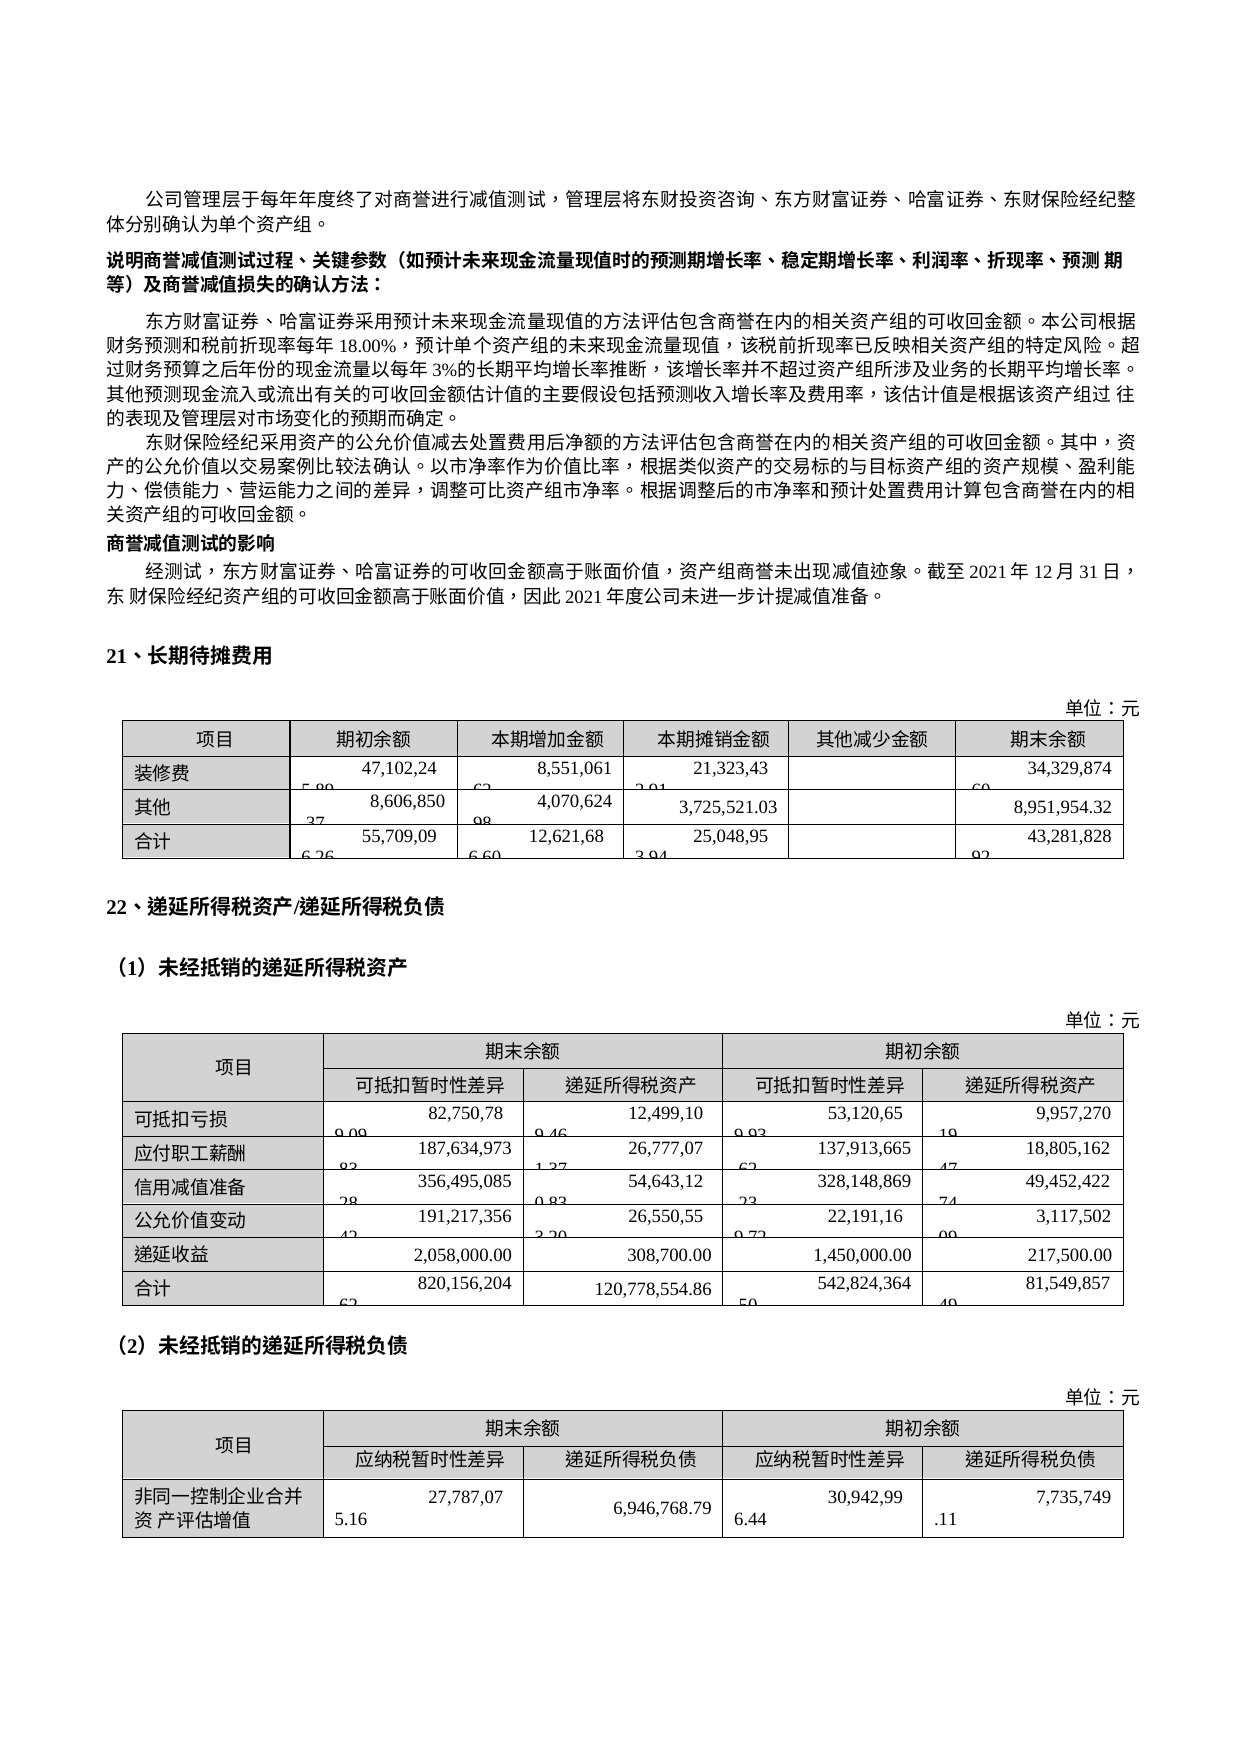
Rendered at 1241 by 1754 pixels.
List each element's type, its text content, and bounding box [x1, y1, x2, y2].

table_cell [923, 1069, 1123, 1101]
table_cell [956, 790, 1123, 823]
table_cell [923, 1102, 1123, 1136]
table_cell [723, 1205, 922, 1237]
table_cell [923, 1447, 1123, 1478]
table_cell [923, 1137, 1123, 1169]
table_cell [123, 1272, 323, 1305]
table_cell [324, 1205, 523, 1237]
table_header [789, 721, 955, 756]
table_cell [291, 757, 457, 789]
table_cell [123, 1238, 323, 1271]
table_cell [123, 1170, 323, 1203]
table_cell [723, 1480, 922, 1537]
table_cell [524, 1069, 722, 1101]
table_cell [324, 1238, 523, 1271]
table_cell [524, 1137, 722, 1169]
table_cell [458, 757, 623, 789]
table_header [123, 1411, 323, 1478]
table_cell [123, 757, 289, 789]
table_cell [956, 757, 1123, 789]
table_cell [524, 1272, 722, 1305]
subtitle 22、递延所得税资产/递延所得税负债 [106, 892, 1140, 920]
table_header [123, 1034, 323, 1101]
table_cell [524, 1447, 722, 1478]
text 单位：元 [106, 695, 1140, 720]
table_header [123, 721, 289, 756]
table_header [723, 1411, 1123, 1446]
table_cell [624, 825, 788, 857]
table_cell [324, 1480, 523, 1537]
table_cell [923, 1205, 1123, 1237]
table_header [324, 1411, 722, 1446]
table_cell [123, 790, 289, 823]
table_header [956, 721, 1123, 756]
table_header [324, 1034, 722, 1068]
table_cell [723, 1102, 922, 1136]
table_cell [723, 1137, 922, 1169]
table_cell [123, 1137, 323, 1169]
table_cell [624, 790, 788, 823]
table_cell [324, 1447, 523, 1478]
subtitle （1）未经抵销的递延所得税资产 [106, 953, 1140, 982]
text 经测试，东方财富证券、哈富证券的可收回金额高于账面价值，资产组商誉未出现减值迹象。截至2021年12月31日，东 财保险经纪资产组的可收回金额高于账面价值，因此2021年度公司未进一步计提减值准备。 [106, 559, 1140, 608]
text 东方财富证券、哈富证券采用预计未来现金流量现值的方法评估包含商誉在内的相关资产组的可收回金额。本公司根据 财务预测和税前折现率每年18.00%，预计单个资产组的未来现金流量现值，该税前折现率已反映相关资产组的特定风险。超 过财务预算之后年份的现金流量以每年3%的长期平均增长率推断，该增长率并不超过资产组所涉及业务的长期平均增长率。 其他预测现金流入或流出有关的可收回金额估计值的主要假设包括预测收入增长率及费用率，该估计值是根据该资产组过 往的表现及管理层对市场变化的预期而确定。 [106, 309, 1140, 430]
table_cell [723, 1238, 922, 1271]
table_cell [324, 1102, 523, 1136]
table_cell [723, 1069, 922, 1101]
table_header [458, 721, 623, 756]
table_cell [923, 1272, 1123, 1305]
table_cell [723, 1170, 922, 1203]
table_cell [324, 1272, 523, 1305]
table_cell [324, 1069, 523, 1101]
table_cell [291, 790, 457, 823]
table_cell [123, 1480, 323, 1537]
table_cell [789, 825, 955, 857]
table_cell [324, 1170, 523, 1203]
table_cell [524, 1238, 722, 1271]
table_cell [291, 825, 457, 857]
text 说明商誉减值测试过程、关键参数（如预计未来现金流量现值时的预测期增长率、稳定期增长率、利润率、折现率、预测 期等）及商誉减值损失的确认方法： [106, 249, 1140, 297]
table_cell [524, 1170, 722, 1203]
text 公司管理层于每年年度终了对商誉进行减值测试，管理层将东财投资咨询、东方财富证券、哈富证券、东财保险经纪整 体分别确认为单个资产组。 [106, 187, 1140, 236]
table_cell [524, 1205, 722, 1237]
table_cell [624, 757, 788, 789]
text 东财保险经纪采用资产的公允价值减去处置费用后净额的方法评估包含商誉在内的相关资产组的可收回金额。其中，资 产的公允价值以交易案例比较法确认。以市净率作为价值比率，根据类似资产的交易标的与目标资产组的资产规模、盈利能 力、偿债能力、营运能力之间的差异，调整可比资产组市净率。根据调整后的市净率和预计处置费用计算包含商誉在内的相 关资产组的可收回金额。 [106, 430, 1140, 527]
text 单位：元 [106, 1007, 1140, 1032]
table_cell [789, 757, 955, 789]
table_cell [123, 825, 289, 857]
text 商誉减值测试的影响 [106, 531, 1140, 555]
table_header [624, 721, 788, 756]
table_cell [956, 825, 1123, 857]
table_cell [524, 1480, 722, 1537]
subtitle 21、长期待摊费用 [106, 641, 1140, 670]
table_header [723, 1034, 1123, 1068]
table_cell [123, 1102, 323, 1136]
text 单位：元 [106, 1384, 1140, 1410]
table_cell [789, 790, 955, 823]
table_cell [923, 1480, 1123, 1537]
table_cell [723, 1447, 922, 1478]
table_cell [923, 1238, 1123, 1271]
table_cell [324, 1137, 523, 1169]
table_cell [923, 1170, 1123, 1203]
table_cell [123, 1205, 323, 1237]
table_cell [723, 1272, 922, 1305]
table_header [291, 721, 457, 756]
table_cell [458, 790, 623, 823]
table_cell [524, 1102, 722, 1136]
subtitle （2）未经抵销的递延所得税负债 [106, 1331, 1140, 1359]
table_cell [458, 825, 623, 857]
